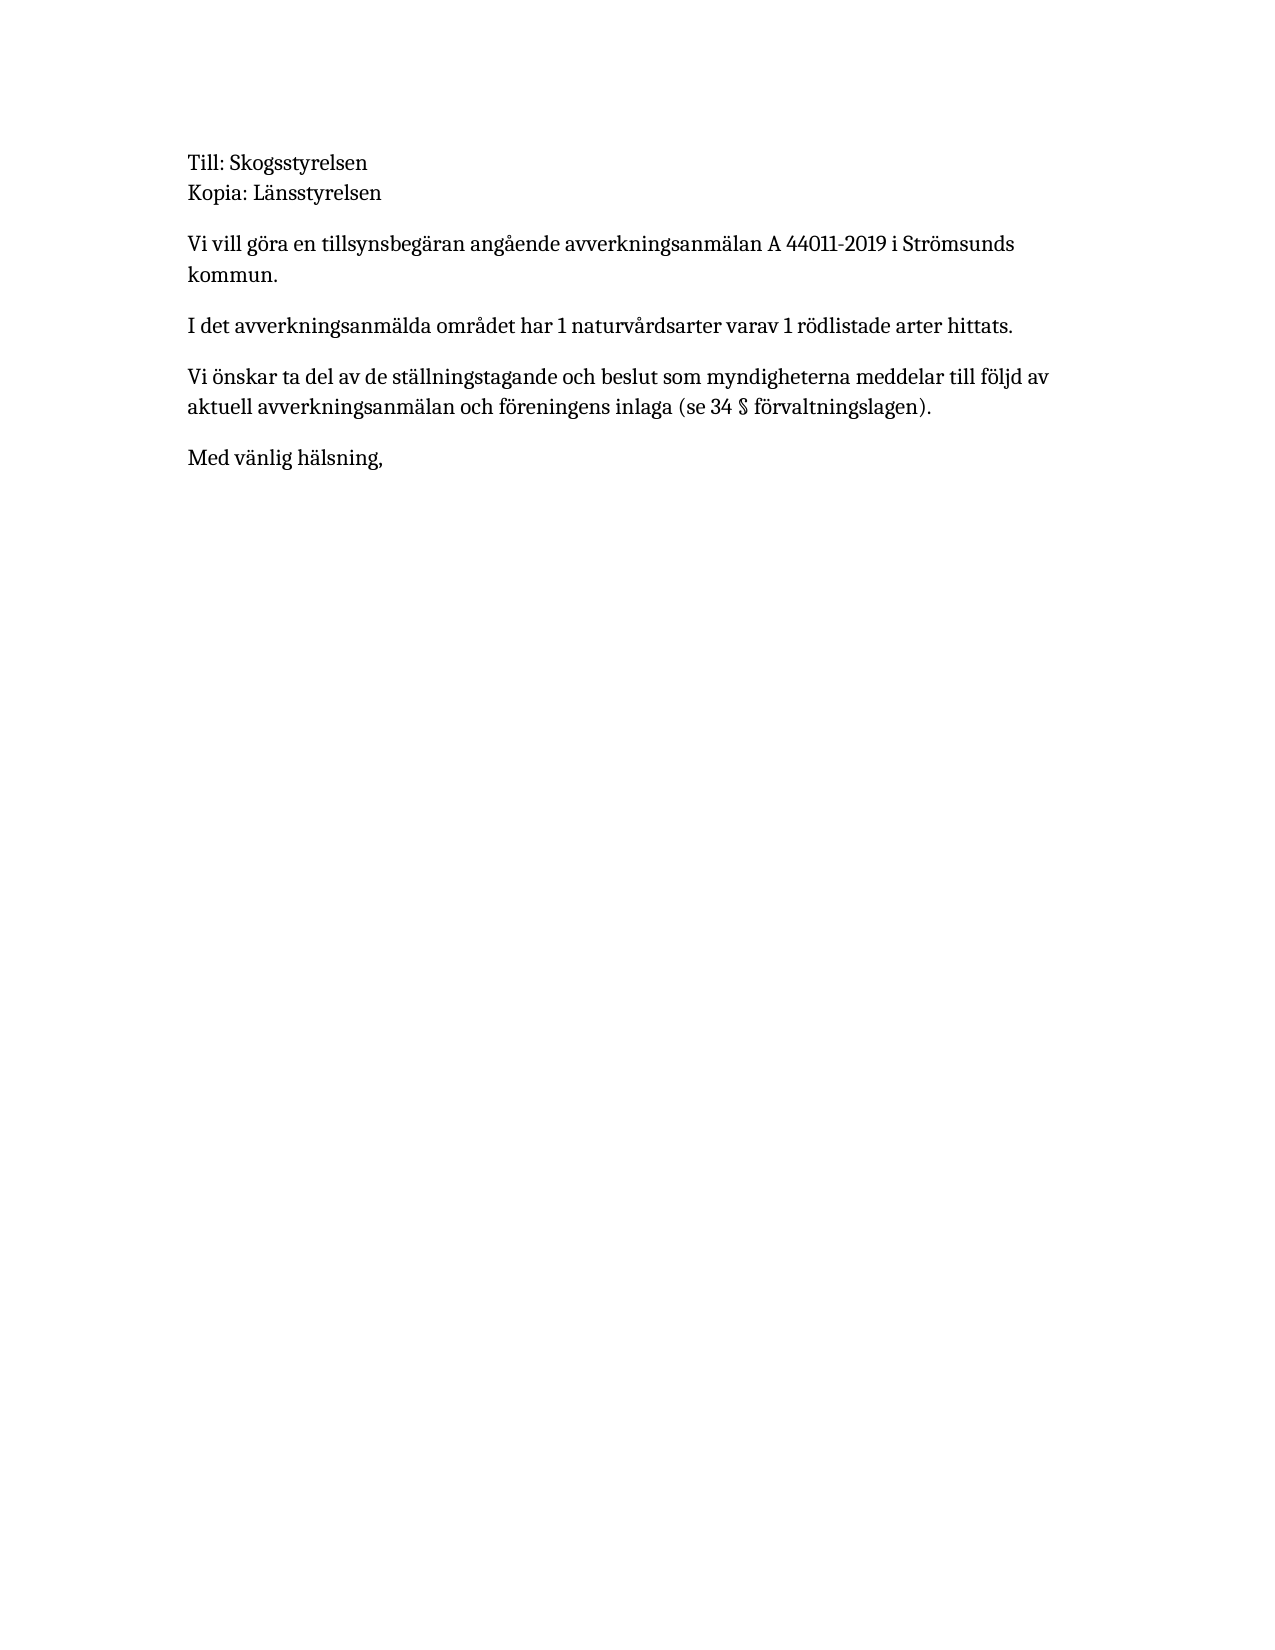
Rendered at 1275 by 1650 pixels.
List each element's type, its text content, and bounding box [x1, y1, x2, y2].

text Vi vill göra en tillsynsbegäran angående avverkningsanmälan A 44011-2019 i Strömsunds kommun. [187, 231, 1087, 288]
text Med vänlig hälsning, [187, 445, 1087, 501]
text Vi önskar ta del av de ställningstagande och beslut som myndigheterna meddelar till följd av aktuell avverkningsanmälan och föreningens inlaga (se 34 § förvaltningslagen). [187, 363, 1087, 420]
text I det avverkningsanmälda området har 1 naturvårdsarter varav 1 rödlistade arter hittats. [187, 312, 1087, 339]
text Till: Skogsstyrelsen Kopia: Länsstyrelsen [187, 150, 1087, 207]
